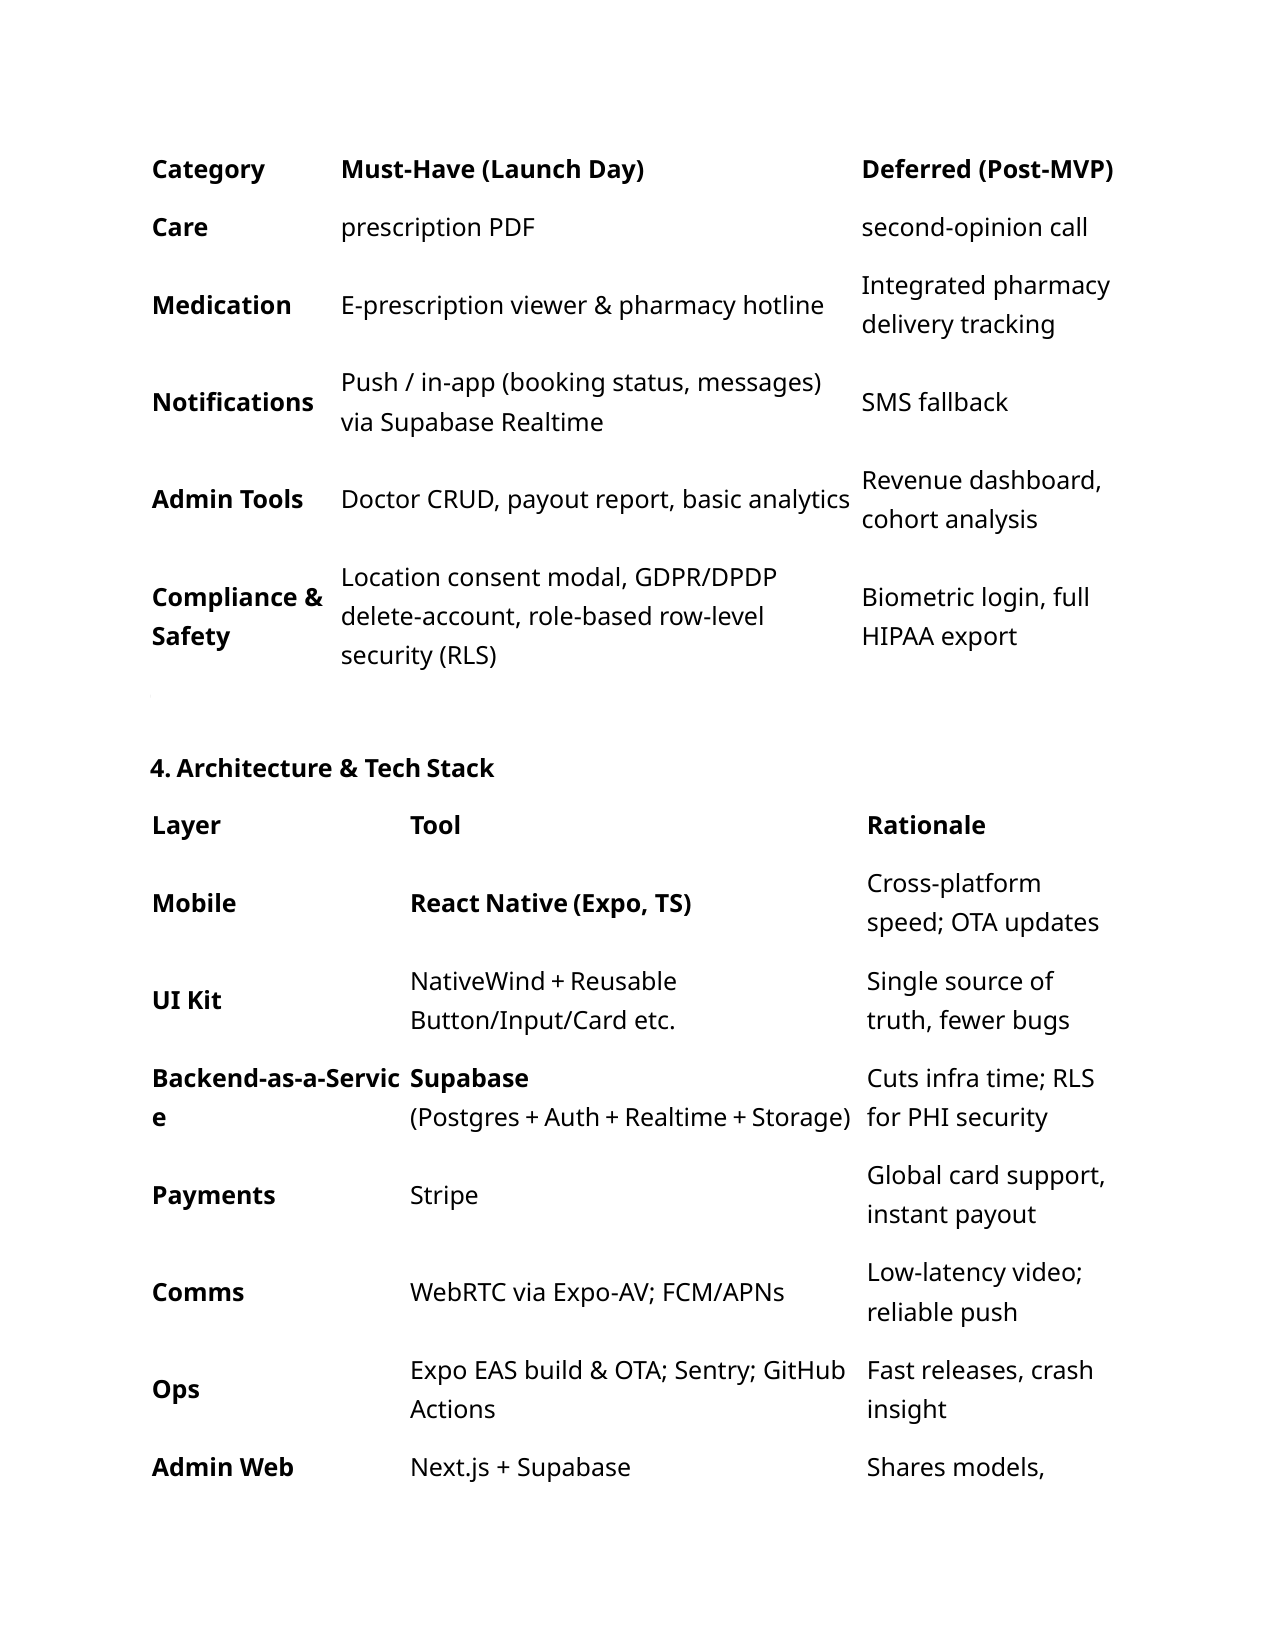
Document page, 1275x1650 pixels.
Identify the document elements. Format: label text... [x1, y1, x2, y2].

table_cell Single source of truth, fewer bugs [865, 962, 1125, 1059]
text 4. Architecture & Tech Stack [150, 750, 1125, 784]
table_cell Fast releases, crash insight [865, 1351, 1125, 1448]
table_cell Compliance & Safety [150, 558, 339, 694]
table_header Layer [150, 806, 408, 864]
table_cell Admin Web [150, 1448, 408, 1485]
table_cell Cuts infra time; RLS for PHI security [865, 1059, 1125, 1156]
table_cell Biometric login, full HIPAA export [860, 558, 1125, 694]
table_cell React Native (Expo, TS) [408, 864, 865, 962]
table_header Rationale [865, 806, 1125, 864]
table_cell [339, 208, 860, 266]
table_header Tool [408, 806, 865, 864]
table_cell Stripe [408, 1156, 865, 1253]
table_cell Shares models, expedites dashboard [865, 1448, 1125, 1485]
table_cell Admin Tools [150, 461, 339, 558]
table_cell WebRTC via Expo-AV; FCM/APNs [408, 1254, 865, 1351]
table_cell Cross-platform speed; OTA updates [865, 864, 1125, 962]
table_header Must-Have (Launch Day) [339, 150, 860, 208]
table_cell Comms [150, 1254, 408, 1351]
table_cell Expo EAS build & OTA; Sentry; GitHub Actions [408, 1351, 865, 1448]
table_cell Notifications [150, 364, 339, 461]
table_cell Mobile [150, 864, 408, 962]
table_cell NativeWind + Reusable Button/Input/Card etc. [408, 962, 865, 1059]
table_cell Global card support, instant payout [865, 1156, 1125, 1253]
table_cell Low-latency video; reliable push [865, 1254, 1125, 1351]
table_cell Integrated pharmacy delivery tracking [860, 266, 1125, 363]
table_cell Payments [150, 1156, 408, 1253]
table_cell Ops [150, 1351, 408, 1448]
table_cell Backend-as-a-Service [150, 1059, 408, 1156]
table_cell Location consent modal, GDPR/DPDP delete-account, role-based row-level security (RLS) [339, 558, 860, 694]
table_cell Group chat, second-opinion call [860, 208, 1125, 266]
table_cell Revenue dashboard, cohort analysis [860, 461, 1125, 558]
table_cell E-prescription viewer & pharmacy hotline [339, 266, 860, 363]
table_cell UI Kit [150, 962, 408, 1059]
table_cell SMS fallback [860, 364, 1125, 461]
table_cell Doctor CRUD, payout report, basic analytics [339, 461, 860, 558]
table_header Category [150, 150, 339, 208]
table_cell Medication [150, 266, 339, 363]
table_header Deferred (Post-MVP) [860, 150, 1125, 208]
table_cell Push / in-app (booking status, messages) via Supabase Realtime [339, 364, 860, 461]
table_cell Real-Time Care [150, 208, 339, 266]
table_cell Next.js + Supabase [408, 1448, 865, 1485]
table_cell Supabase (Postgres + Auth + Realtime + Storage) [408, 1059, 865, 1156]
